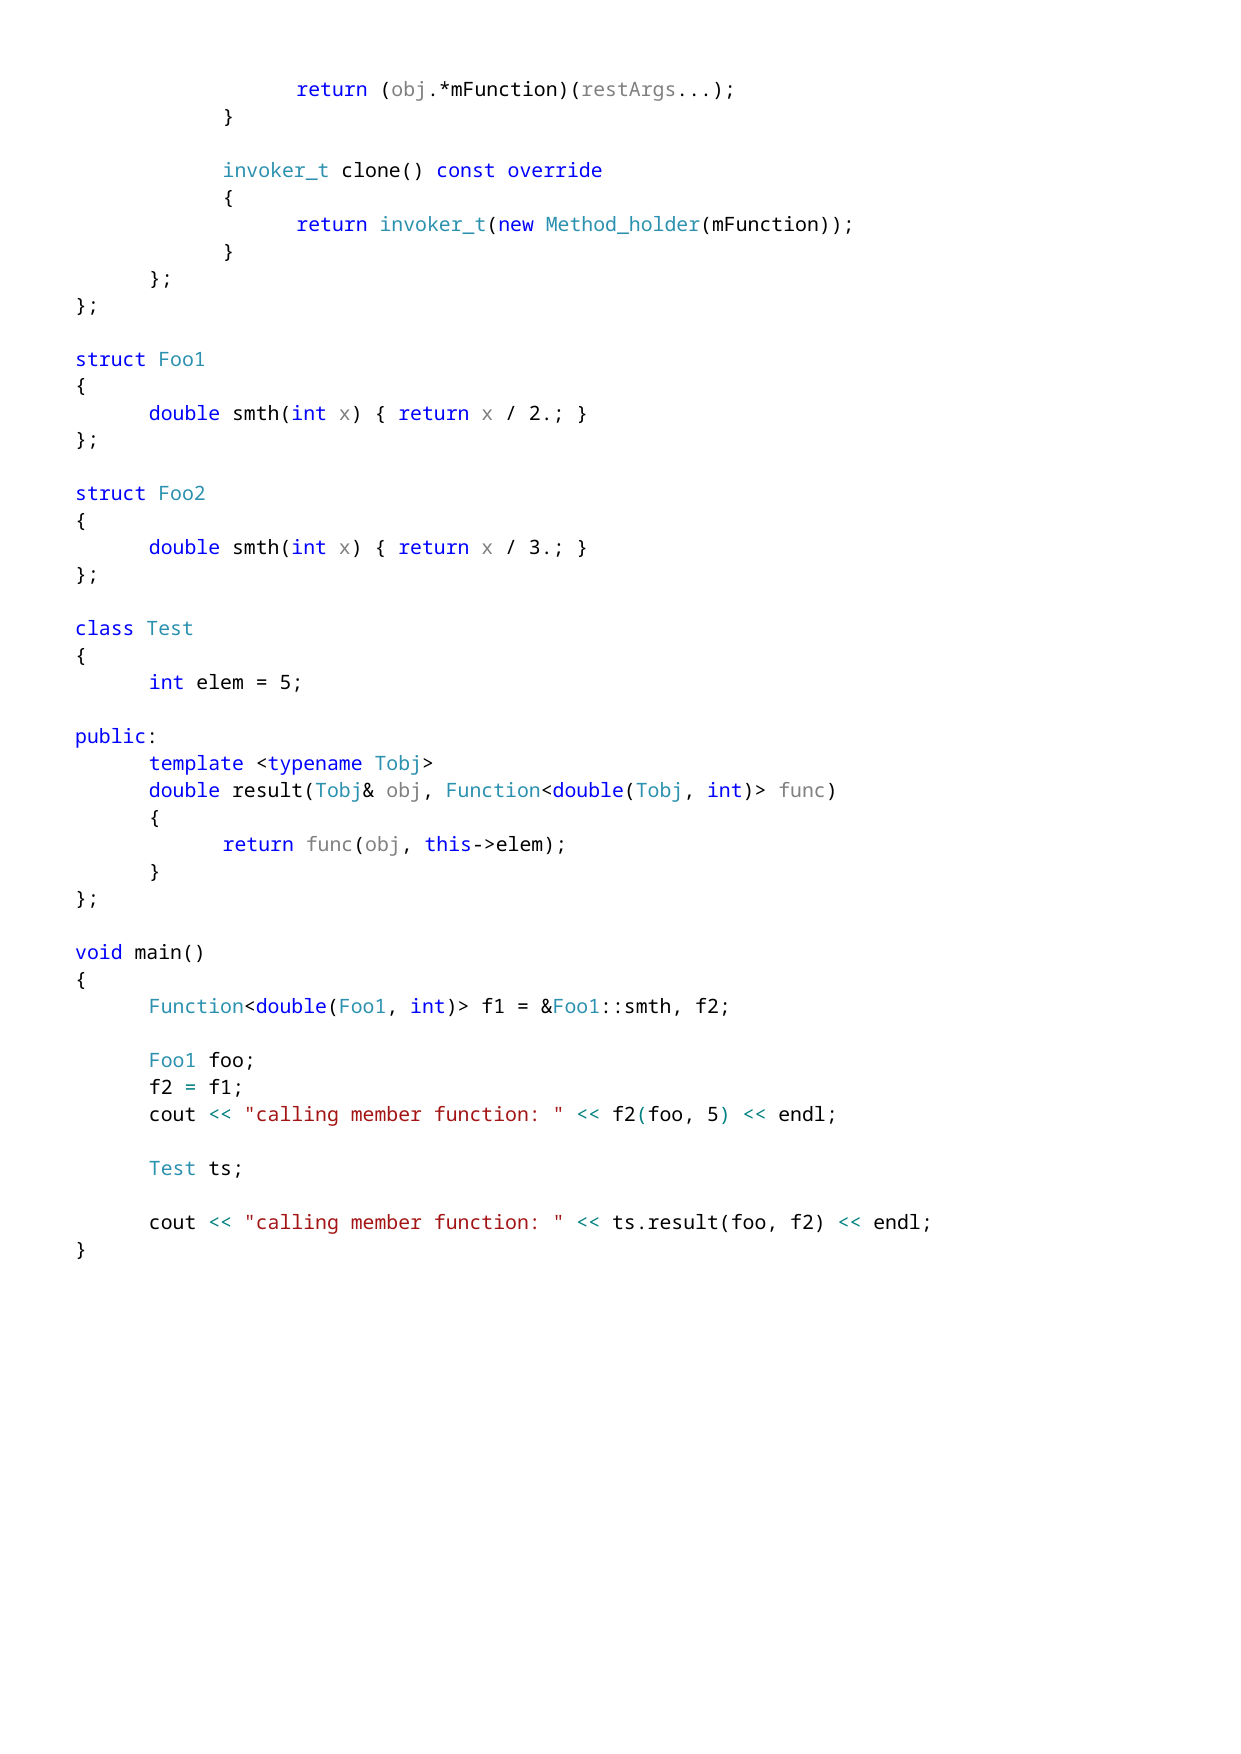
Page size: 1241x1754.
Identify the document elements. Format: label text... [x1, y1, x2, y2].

text cout << "calling member function: " << ts.result(foo, f2) << endl; [75, 1208, 1165, 1235]
text Function<double(Foo1, int)> f1 = &Foo1::smth, f2; [75, 992, 1165, 1019]
text return (obj.*mFunction)(restArgs...); [75, 75, 1165, 102]
text }; [75, 426, 1165, 453]
text }; [75, 264, 1165, 291]
text return func(obj, this->elem); [75, 830, 1165, 857]
text Foo1 foo; [75, 1046, 1165, 1073]
text { [75, 965, 1165, 992]
text { [75, 372, 1165, 399]
text int elem = 5; [75, 668, 1165, 696]
text struct Foo2 [75, 480, 1165, 507]
text struct Foo1 [75, 345, 1165, 372]
text }; [75, 884, 1165, 911]
text Test ts; [75, 1154, 1165, 1181]
text } [75, 237, 1165, 264]
text } [75, 857, 1165, 884]
text cout << "calling member function: " << f2(foo, 5) << endl; [75, 1100, 1165, 1127]
text }; [75, 291, 1165, 318]
text class Test [75, 614, 1165, 642]
text invoker_t clone() const override [75, 156, 1165, 183]
text template <typename Tobj> [75, 749, 1165, 776]
text { [75, 183, 1165, 210]
text { [75, 642, 1165, 668]
text } [75, 102, 1165, 129]
text f2 = f1; [75, 1073, 1165, 1100]
text { [75, 803, 1165, 830]
text }; [75, 561, 1165, 588]
text void main() [75, 938, 1165, 965]
text return invoker_t(new Method_holder(mFunction)); [75, 210, 1165, 237]
text double result(Tobj& obj, Function<double(Tobj, int)> func) [75, 776, 1165, 803]
text { [75, 507, 1165, 534]
text public: [75, 722, 1165, 749]
text double smth(int x) { return x / 2.; } [75, 399, 1165, 426]
text } [75, 1235, 1165, 1262]
text double smth(int x) { return x / 3.; } [75, 534, 1165, 561]
